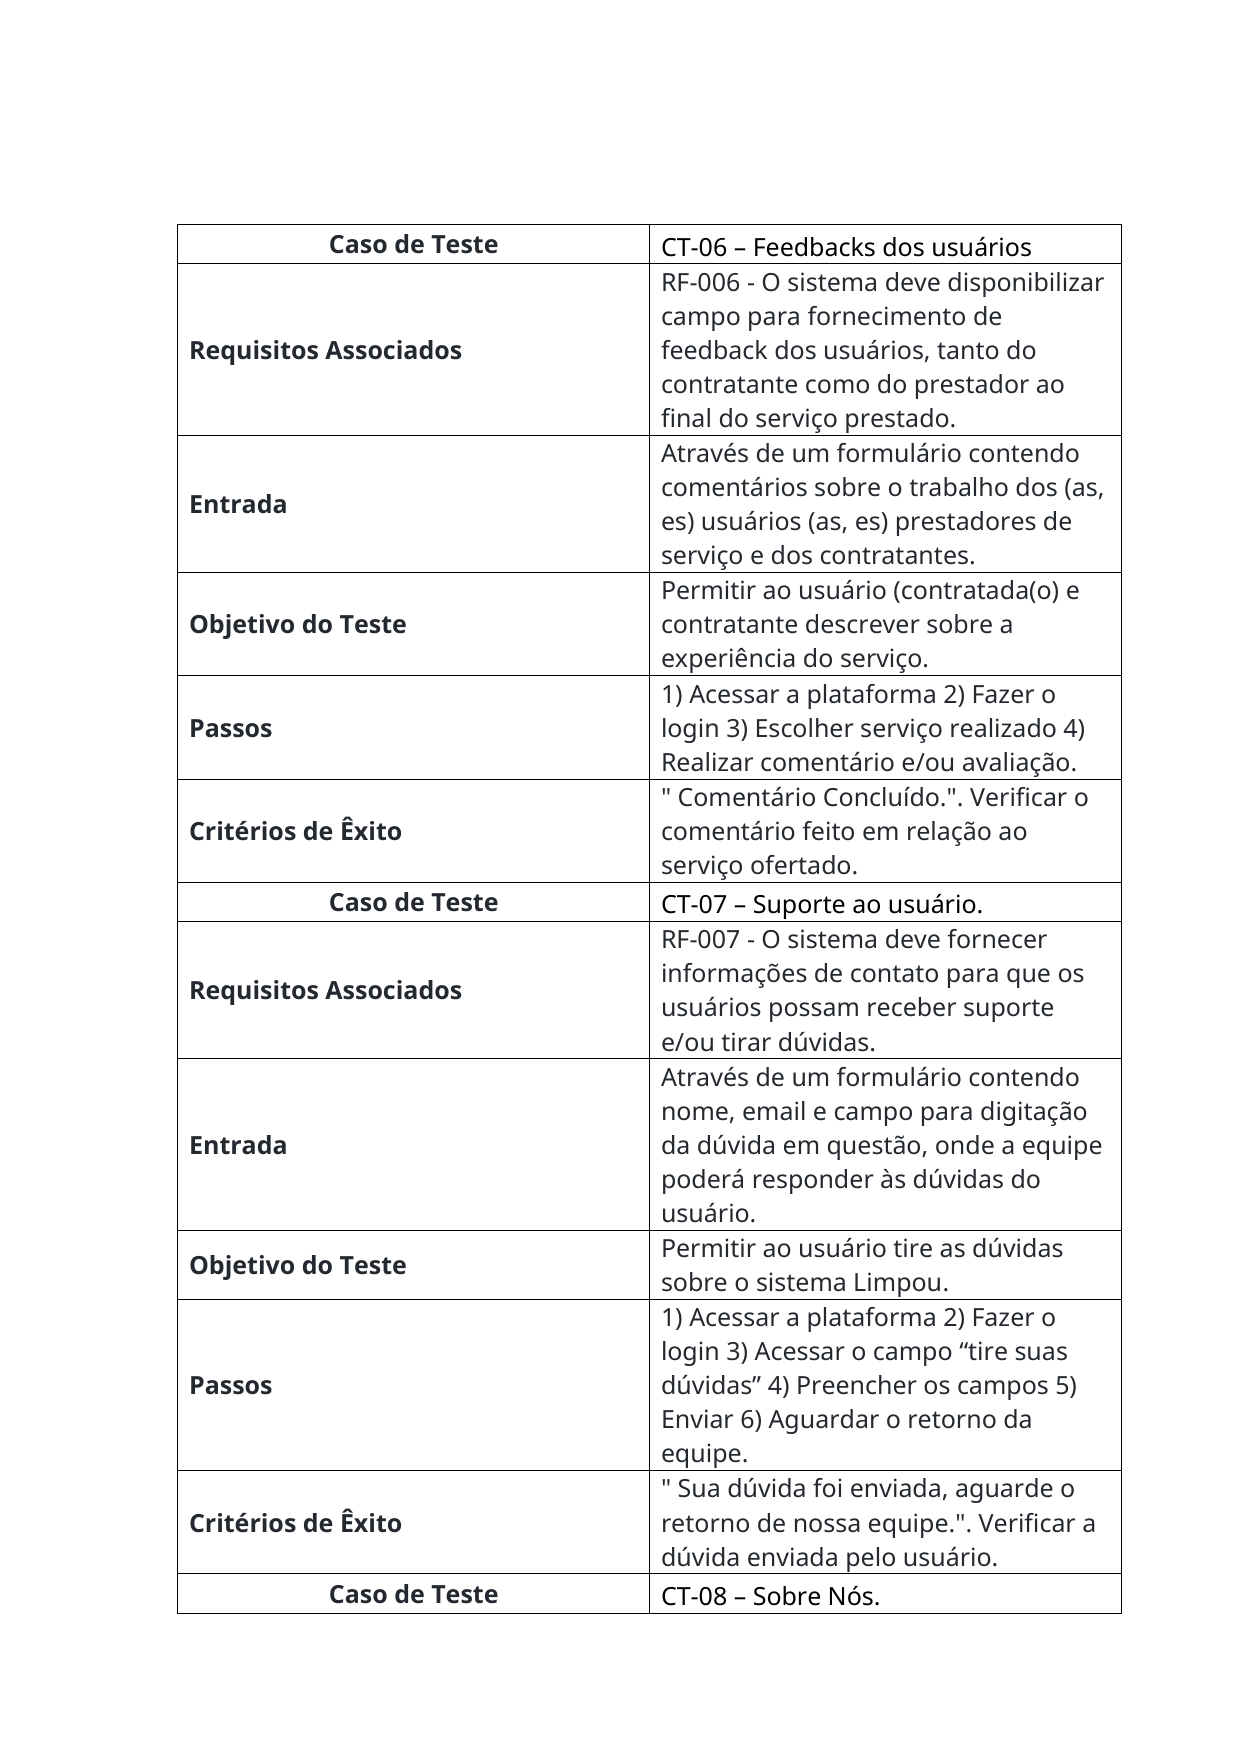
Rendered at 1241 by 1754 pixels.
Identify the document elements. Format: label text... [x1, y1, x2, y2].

table_header CT-07 – Suporte ao usuário. [650, 883, 1121, 921]
table_cell Através de um formulário contendo comentários sobre o trabalho dos (as, es) usuários (as, es) prestadores de serviço e dos contratantes. [650, 436, 1121, 572]
table_cell 1) Acessar a plataforma 2) Fazer o login 3) Escolher serviço realizado 4) Realizar comentário e/ou avaliação. [650, 676, 1121, 778]
table_cell 1) Acessar a plataforma 2) Fazer o login 3) Acessar o campo “tire suas dúvidas” 4) Preencher os campos 5) Enviar 6) Aguardar o retorno da equipe. [650, 1300, 1121, 1470]
table_cell Requisitos Associados [178, 264, 649, 435]
table_header Caso de Teste [178, 883, 649, 921]
table_cell RF-006 - O sistema deve disponibilizar campo para fornecimento de feedback dos usuários, tanto do contratante como do prestador ao final do serviço prestado. [650, 264, 1121, 435]
table_cell Passos [178, 1300, 649, 1470]
table_cell " Comentário Concluído.". Verificar o comentário feito em relação ao serviço ofertado. [650, 780, 1121, 882]
table_cell Passos [178, 676, 649, 778]
table_cell Objetivo do Teste [178, 1231, 649, 1299]
table_cell Requisitos Associados [178, 922, 649, 1058]
table_header CT-06 – Feedbacks dos usuários [650, 225, 1121, 263]
table_cell " Sua dúvida foi enviada, aguarde o retorno de nossa equipe.". Verificar a dúvida enviada pelo usuário. [650, 1471, 1121, 1573]
table_cell Objetivo do Teste [178, 573, 649, 675]
table_cell RF-007 - O sistema deve fornecer informações de contato para que os usuários possam receber suporte e/ou tirar dúvidas. [650, 922, 1121, 1058]
table_cell Entrada [178, 1059, 649, 1229]
table_cell Entrada [178, 436, 649, 572]
table_header Caso de Teste [178, 225, 649, 263]
table_cell Permitir ao usuário tire as dúvidas sobre o sistema Limpou. [650, 1231, 1121, 1299]
table_cell Permitir ao usuário (contratada(o) e contratante descrever sobre a experiência do serviço. [650, 573, 1121, 675]
table_cell Através de um formulário contendo nome, email e campo para digitação da dúvida em questão, onde a equipe poderá responder às dúvidas do usuário. [650, 1059, 1121, 1229]
table_header CT-08 – Sobre Nós. [650, 1574, 1121, 1613]
table_cell Critérios de Êxito [178, 1471, 649, 1573]
table_cell Critérios de Êxito [178, 780, 649, 882]
table_header Caso de Teste [178, 1574, 649, 1613]
